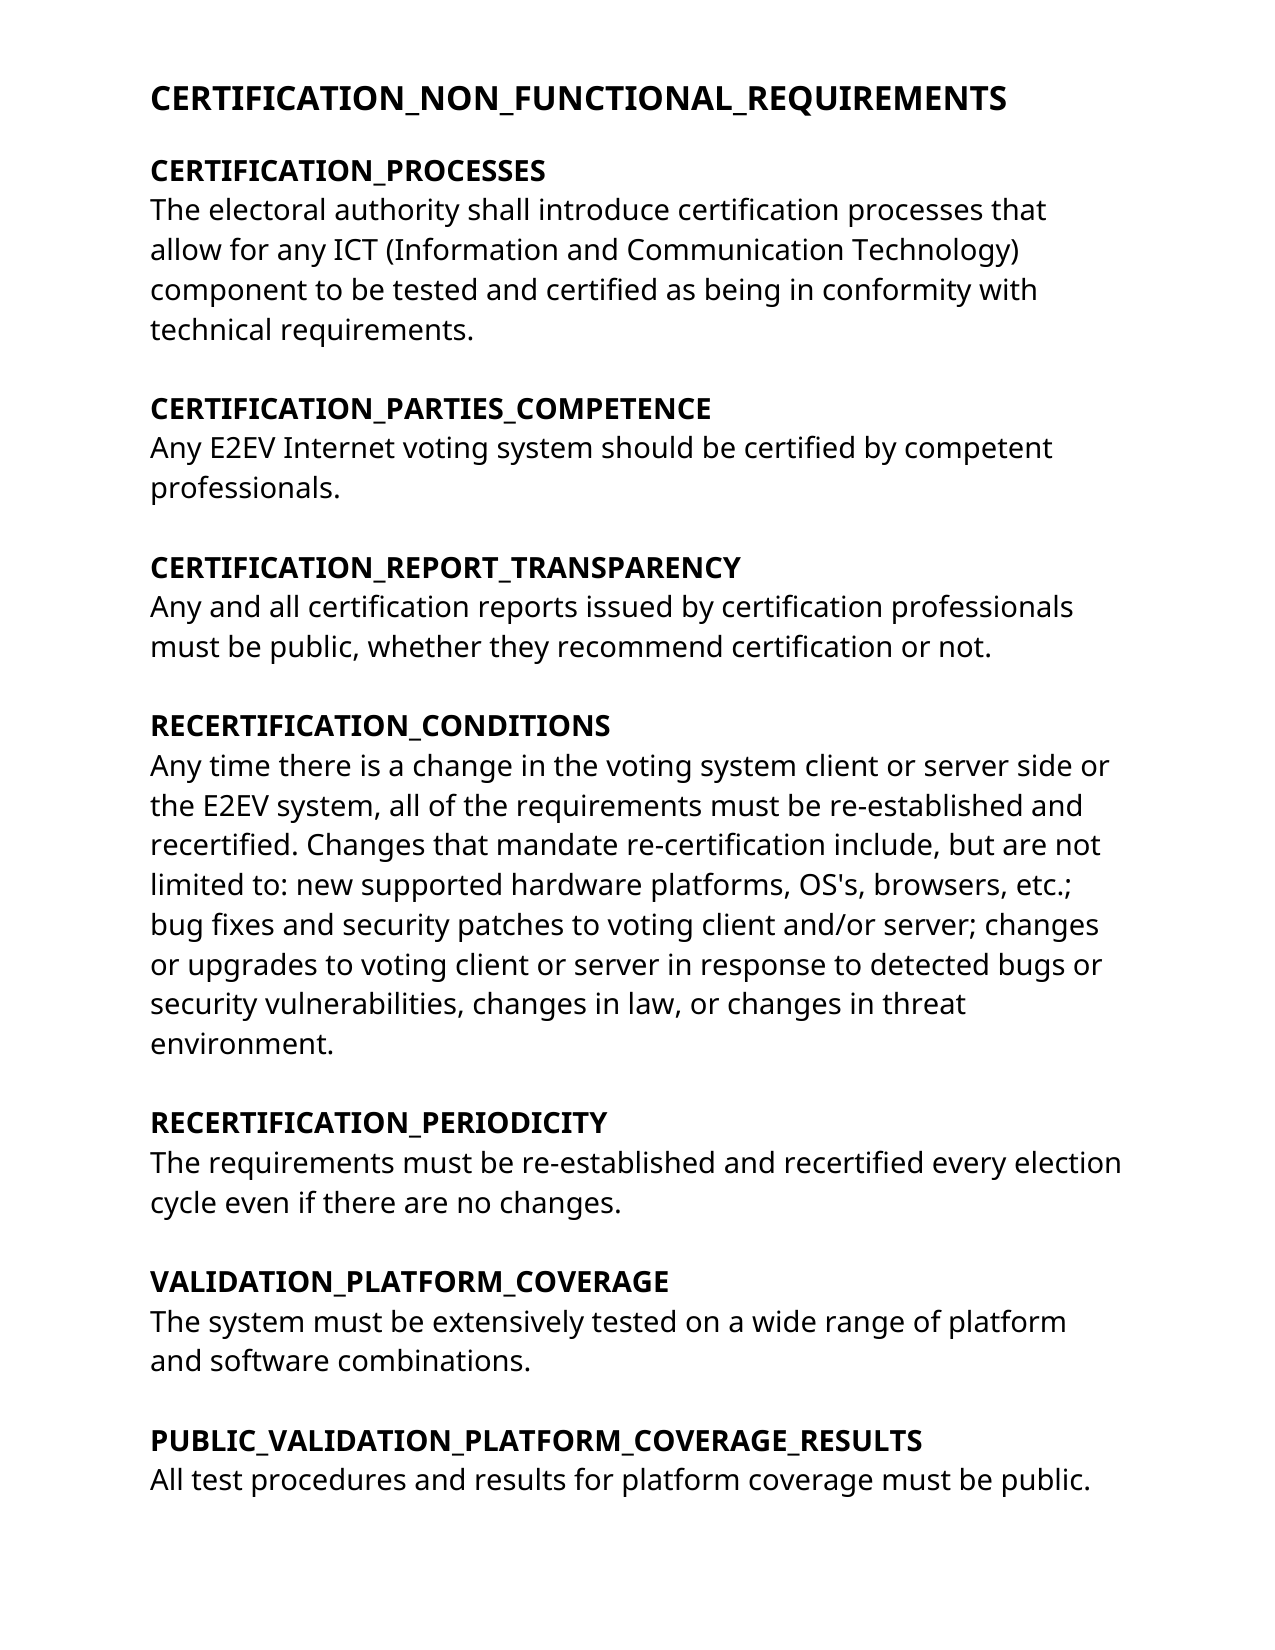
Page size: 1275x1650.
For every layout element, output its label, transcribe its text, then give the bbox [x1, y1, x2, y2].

text Any and all certification reports issued by certification professionals must be public, whether they recommend certification or not. [150, 587, 1125, 666]
text All test procedures and results for platform coverage must be public. [150, 1460, 1125, 1499]
text RECERTIFICATION_CONDITIONS [150, 706, 1125, 745]
text CERTIFICATION_REPORT_TRANSPARENCY [150, 547, 1125, 587]
text Any time there is a change in the voting system client or server side or the E2EV system, all of the requirements must be re-established and recertified. Changes that mandate re-certification include, but are not limited to: new supported hardware platforms, OS's, browsers, etc.; bug fixes and security patches to voting client and/or server; changes or upgrades to voting client or server in response to detected bugs or security vulnerabilities, changes in law, or changes in threat environment. [150, 745, 1125, 1063]
text Any E2EV Internet voting system should be certified by competent professionals. [150, 428, 1125, 507]
text RECERTIFICATION_PERIODICITY [150, 1102, 1125, 1142]
text The system must be extensively tested on a wide range of platform and software combinations. [150, 1301, 1125, 1380]
text VALIDATION_PLATFORM_COVERAGE [150, 1261, 1125, 1301]
text CERTIFICATION_PARTIES_COMPETENCE [150, 388, 1125, 428]
text PUBLIC_VALIDATION_PLATFORM_COVERAGE_RESULTS [150, 1420, 1125, 1460]
text The requirements must be re-established and recertified every election cycle even if there are no changes. [150, 1142, 1125, 1222]
text The electoral authority shall introduce certification processes that allow for any ICT (Information and Communication Technology) component to be tested and certified as being in conformity with technical requirements. [150, 190, 1125, 348]
text CERTIFICATION_PROCESSES [150, 150, 1125, 190]
